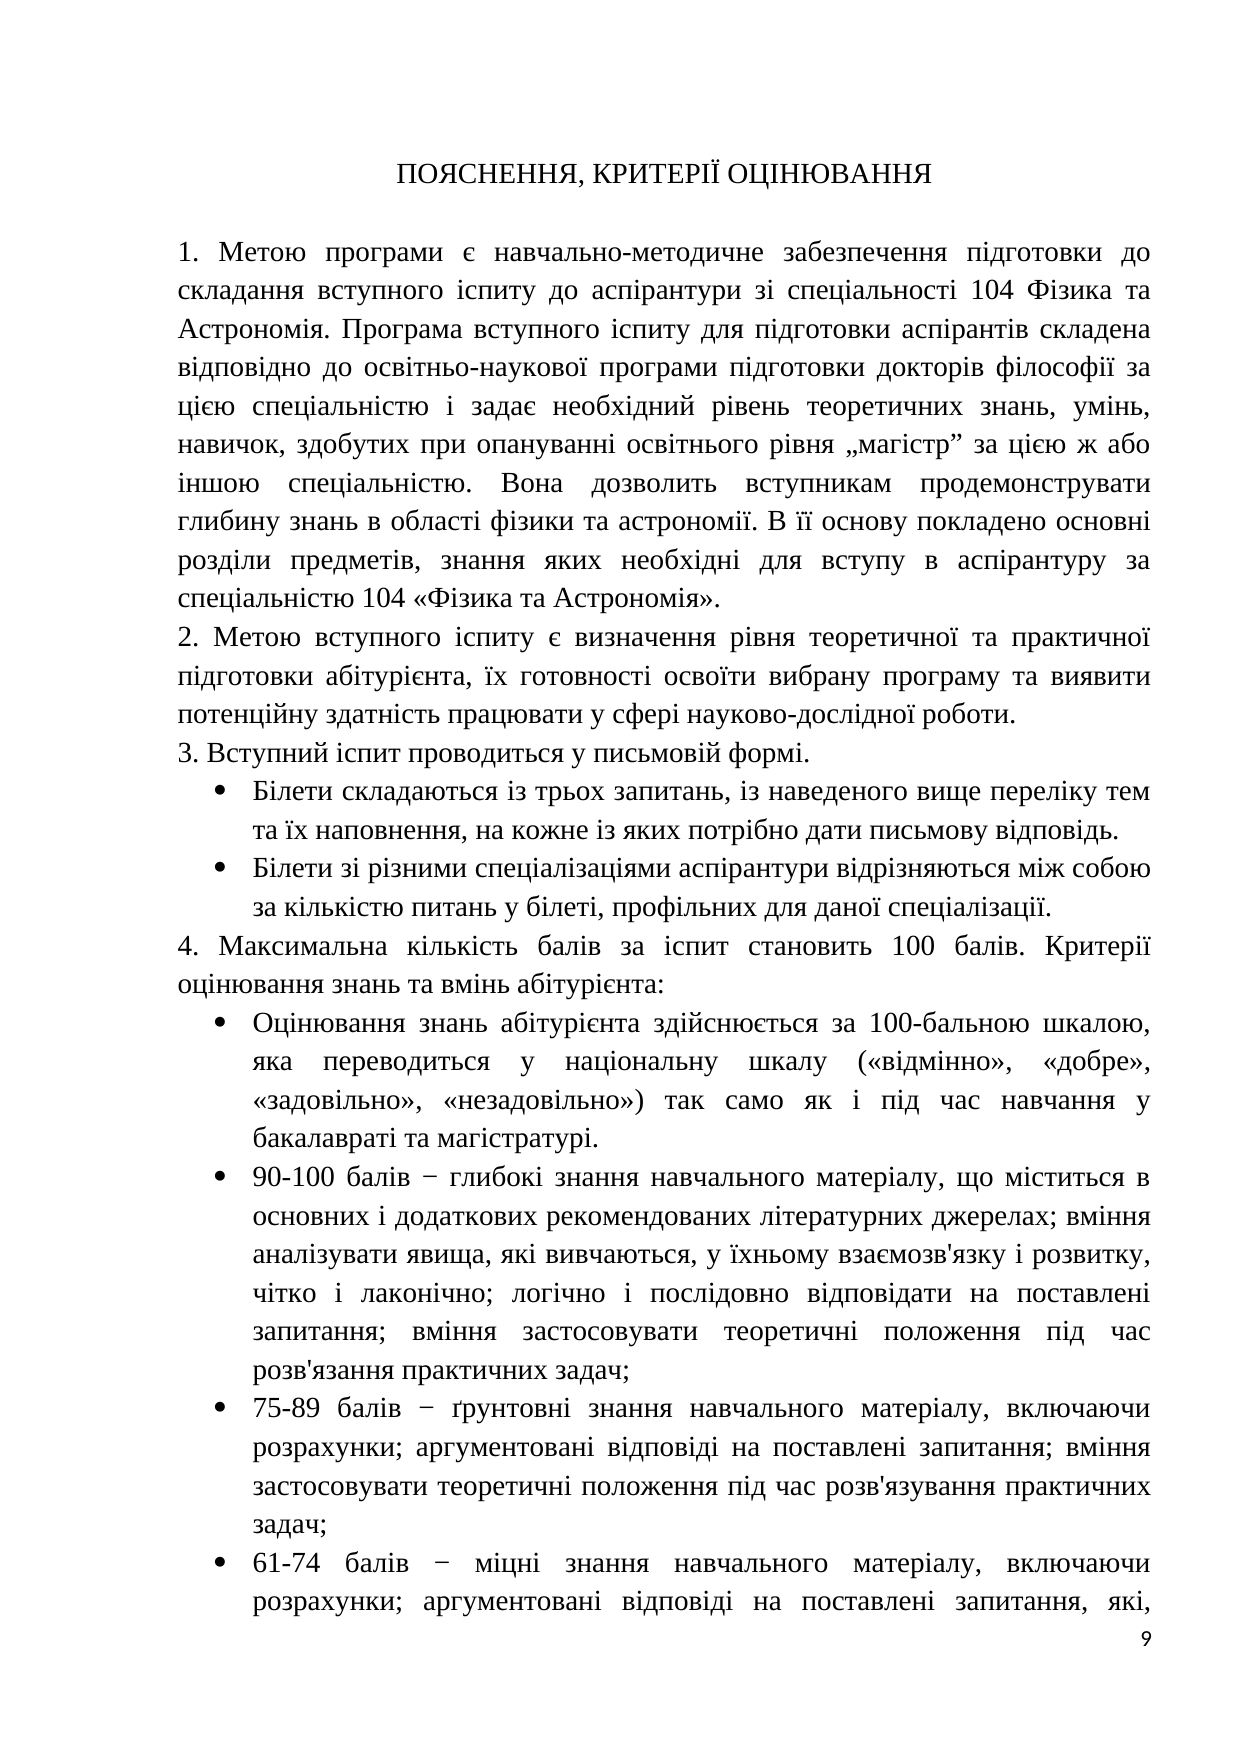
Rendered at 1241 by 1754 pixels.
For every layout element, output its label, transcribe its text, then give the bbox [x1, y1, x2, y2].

list Оцінювання знань абітурієнта здійснюється за 100-бальною шкалою, яка переводиться у національну шкалу («відмінно», «добре», «задовільно», «незадовільно») так само як і під час навчання у бакалавраті та магістратурі. [215, 1005, 1152, 1154]
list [215, 1545, 1152, 1617]
text ПОЯСНЕННЯ, КРИТЕРІЇ ОЦІНЮВАННЯ [177, 157, 1152, 190]
text 4. Максимальна кількість балів за іспит становить 100 балів. Критерії оцінювання знань та вмінь абітурієнта: [177, 928, 1152, 1000]
list Білети зі різними спеціалізаціями аспірантури відрізняються між собою за кількістю питань у білеті, профільних для даної спеціалізації. [215, 851, 1152, 923]
list Білети складаються із трьох запитань, із наведеного вище переліку тем та їх наповнення, на кожне із яких потрібно дати письмову відповідь. [215, 773, 1152, 846]
text 1. Метою програми є навчально-методичне забезпечення підготовки до складання вступного іспиту до аспірантури зі спеціальності 104 Фізика та Астрономія. Програма вступного іспиту для підготовки аспірантів складена відповідно до освітньо-наукової програми підготовки докторів філософії за цією спеціальністю і задає необхідний рівень теоретичних знань, умінь, навичок, здобутих при опануванні освітнього рівня „магістр” за цією ж або іншою спеціальністю. Вона дозволить вступникам продемонструвати глибину знань в області фізики та астрономії. В її основу покладено основні розділи предметів, знання яких необхідні для вступу в аспірантуру за спеціальністю 104 «Фізика та Астрономія». [177, 234, 1152, 614]
list 75-89 балів − ґрунтовні знання навчального матеріалу, включаючи розрахунки; аргументовані відповіді на поставлені запитання; вміння застосовувати теоретичні положення під час розв'язування практичних задач; [215, 1390, 1152, 1540]
text 3. Вступний іспит проводиться у письмовій формі. [177, 735, 1152, 768]
list 90-100 балів − глибокі знання навчального матеріалу, що міститься в основних і додаткових рекомендованих літературних джерелах; вміння аналізувати явища, які вивчаються, у їхньому взаємозв'язку і розвитку, чітко і лаконічно; логічно і послідовно відповідати на поставлені запитання; вміння застосовувати теоретичні положення під час розв'язання практичних задач; [215, 1159, 1152, 1385]
text 2. Метою вступного іспиту є визначення рівня теоретичної та практичної підготовки абітурієнта, їх готовності освоїти вибрану програму та виявити потенційну здатність працювати у сфері науково-дослідної роботи. [177, 619, 1152, 730]
